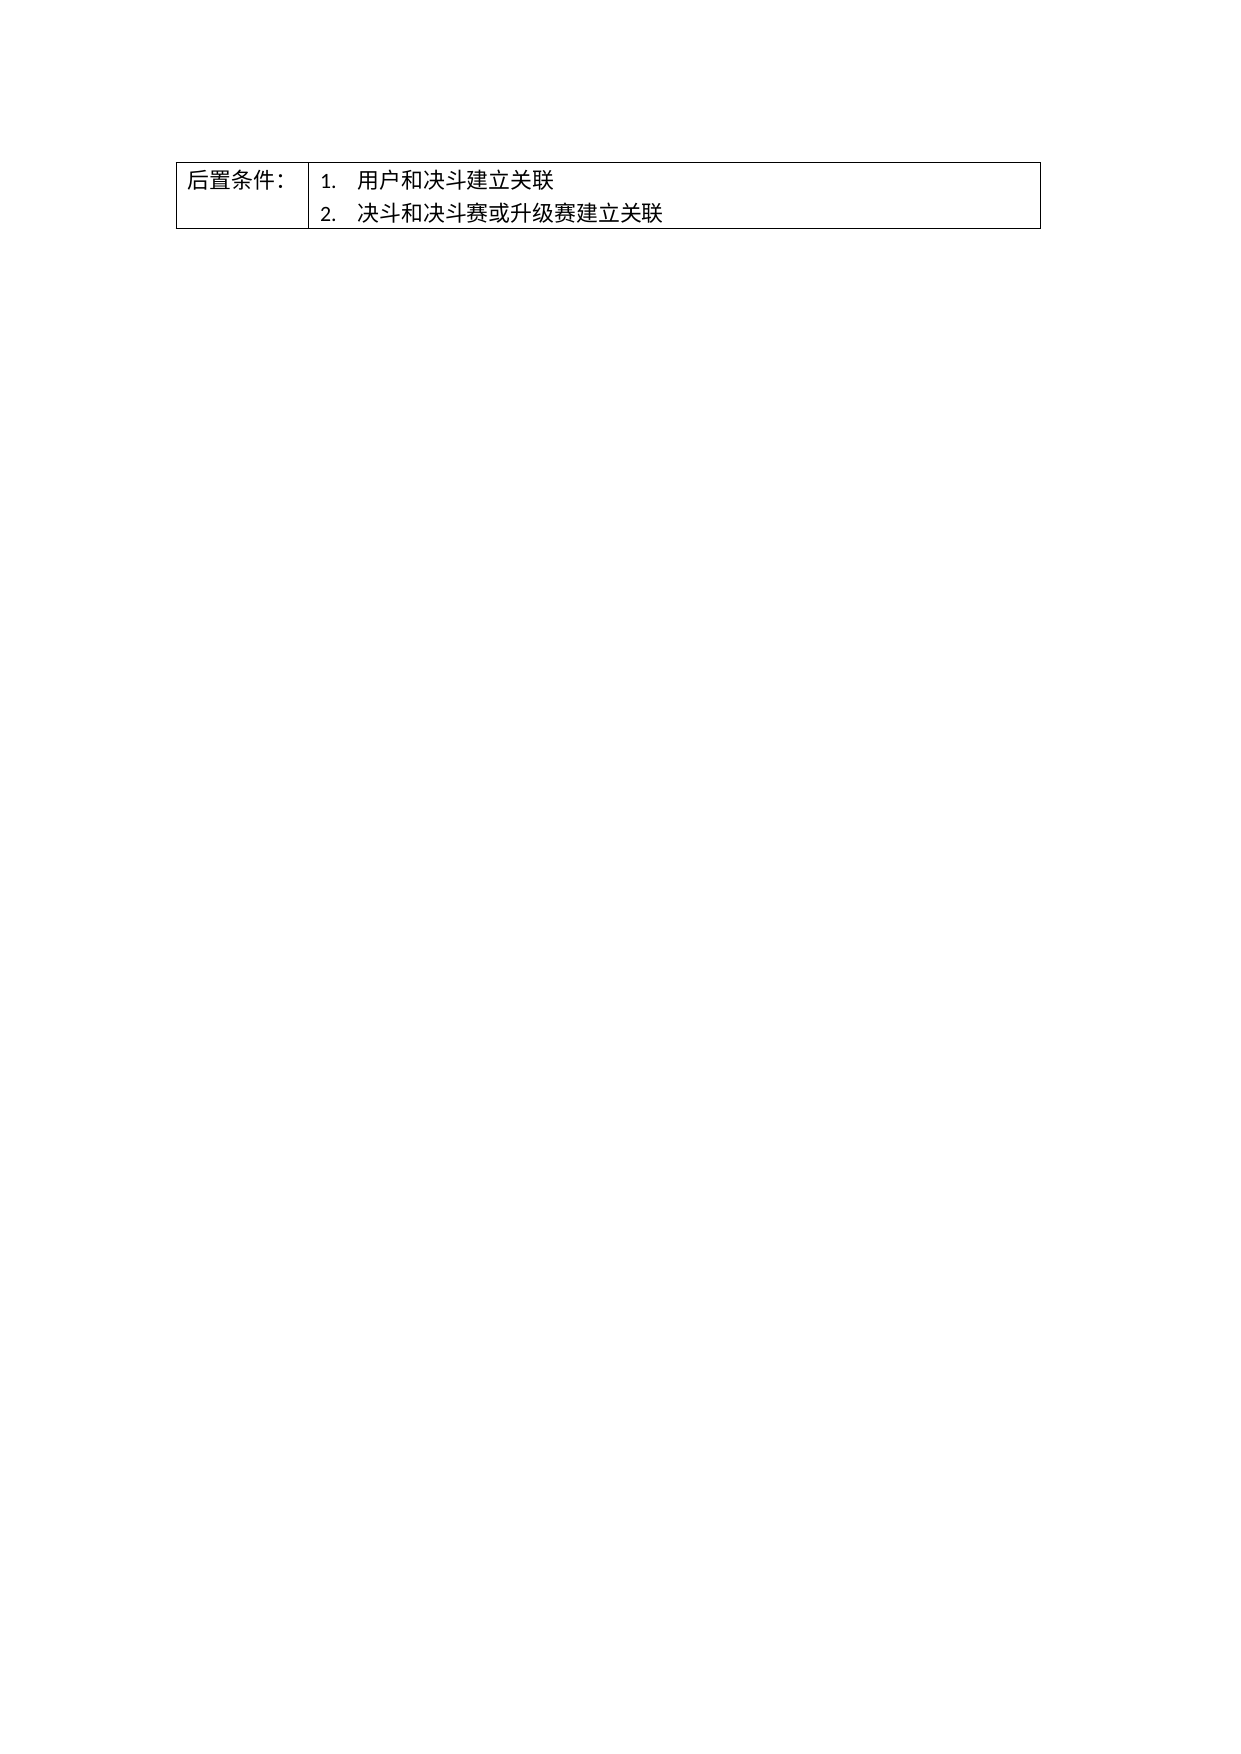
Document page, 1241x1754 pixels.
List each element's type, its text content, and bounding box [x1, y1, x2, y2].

table_cell 用户和决斗建立关联 决斗和决斗赛或升级赛建立关联 [309, 163, 1040, 228]
table_cell 后置条件： [177, 163, 308, 228]
